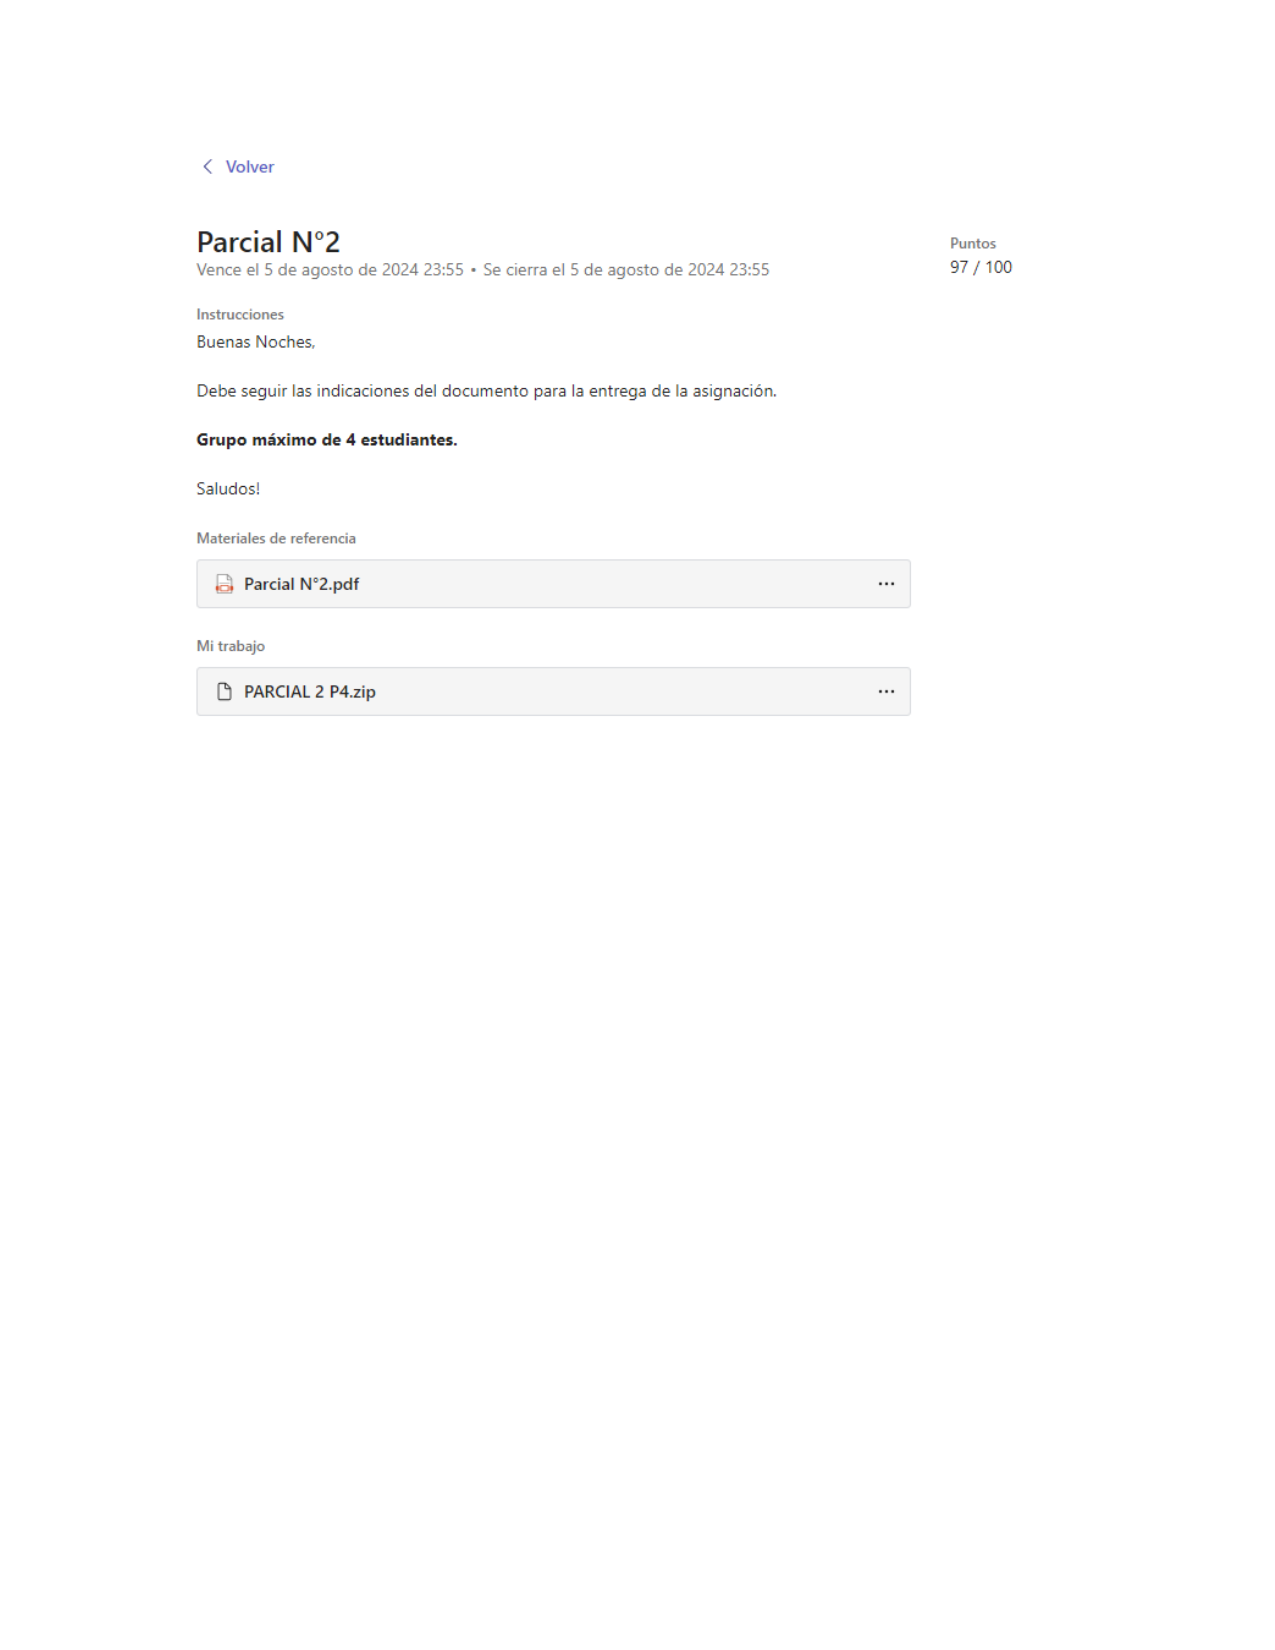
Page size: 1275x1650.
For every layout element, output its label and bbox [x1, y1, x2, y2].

picture [177, 147, 1098, 754]
